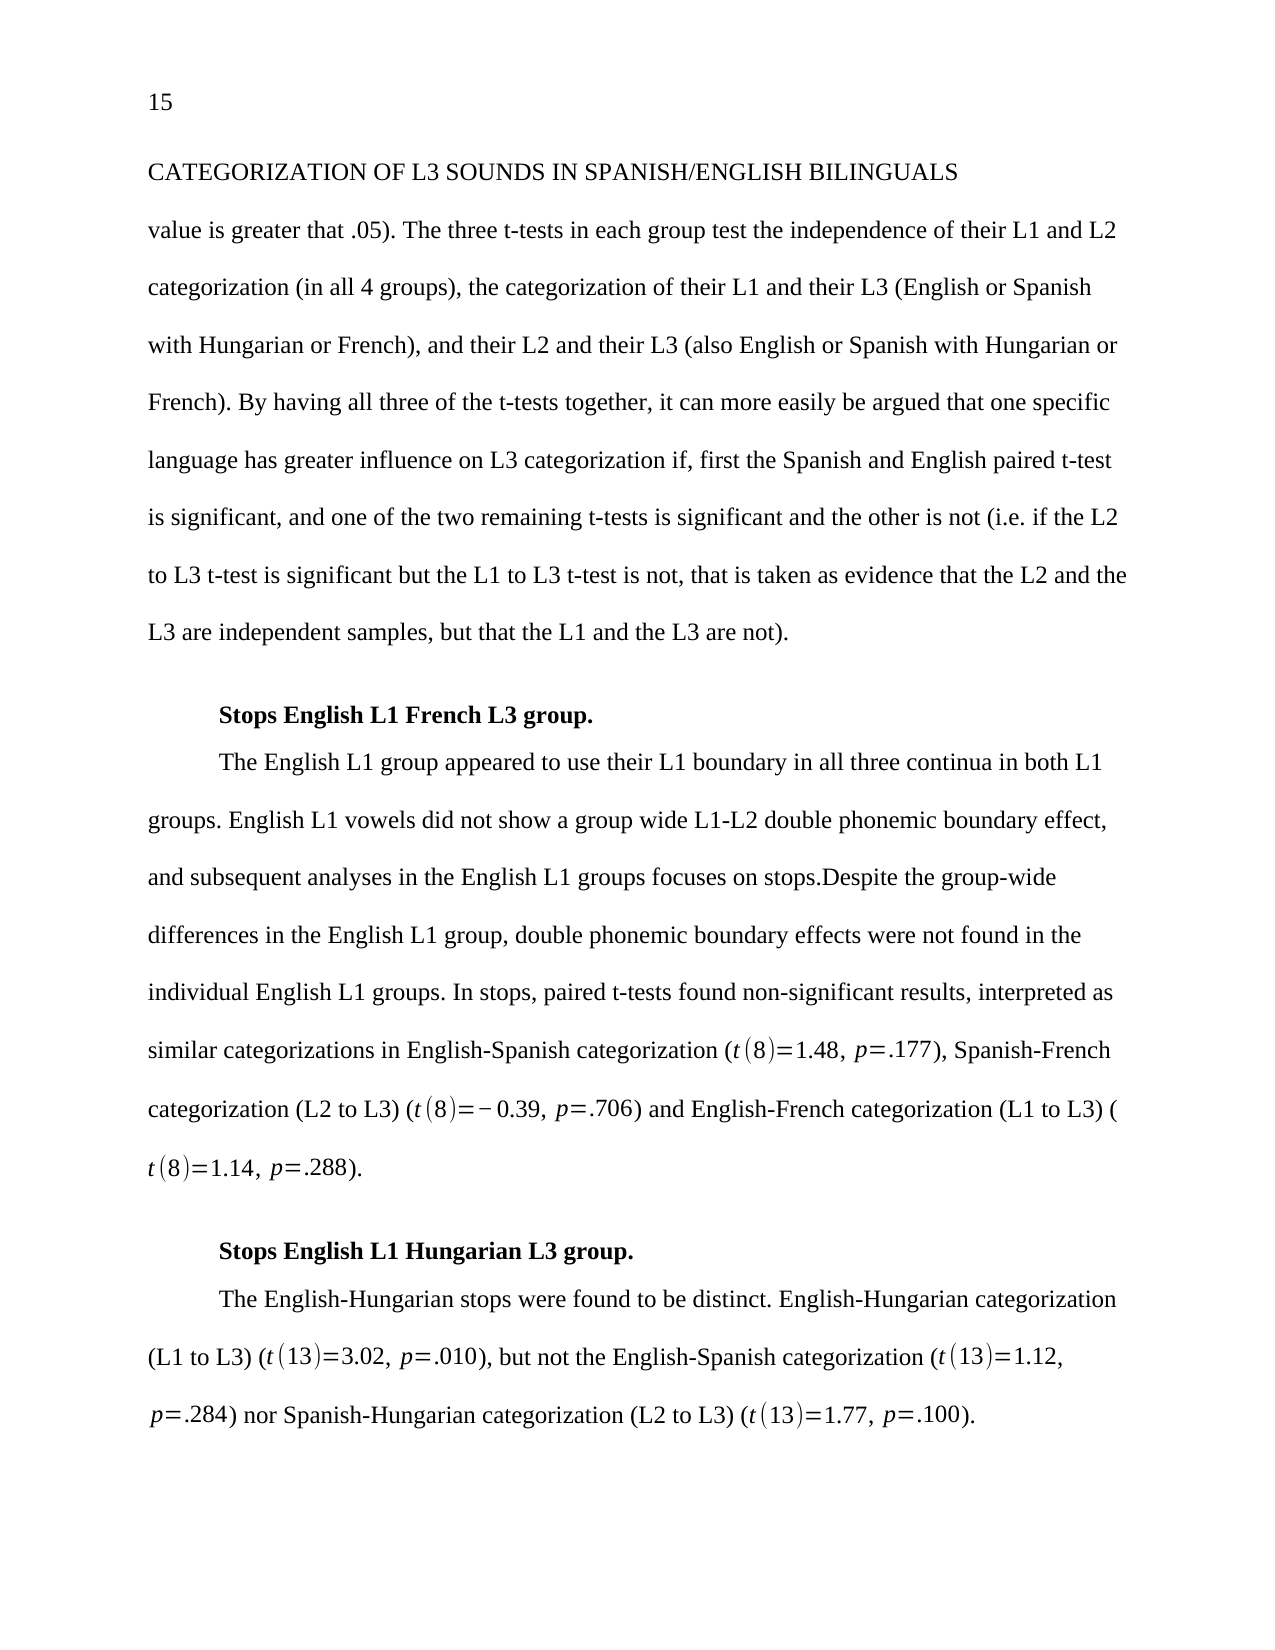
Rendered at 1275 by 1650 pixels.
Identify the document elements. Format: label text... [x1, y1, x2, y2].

text The English L1 group appeared to use their L1 boundary in all three continua in both L1 groups. English L1 vowels did not show a group wide L1-L2 double phonemic boundary effect, and subsequent analyses in the English L1 groups focuses on stops.Despite the group-wide differences in the English L1 group, double phonemic boundary effects were not found in the individual English L1 groups. In stops, paired t-tests found non-significant results, interpreted as similar categorizations in English-Spanish categorization (, ), Spanish-French categorization (L2 to L3) (, ) and English-French categorization (L1 to L3) (, ). [148, 747, 1127, 1182]
subtitle Stops English L1 French L3 group. [148, 700, 1127, 729]
subtitle Stops English L1 Hungarian L3 group. [148, 1236, 1127, 1265]
text The English-Hungarian stops were found to be distinct. English-Hungarian categorization (L1 to L3) (, ), but not the English-Spanish categorization (, ) nor Spanish-Hungarian categorization (L2 to L3) (, ). [148, 1284, 1127, 1430]
